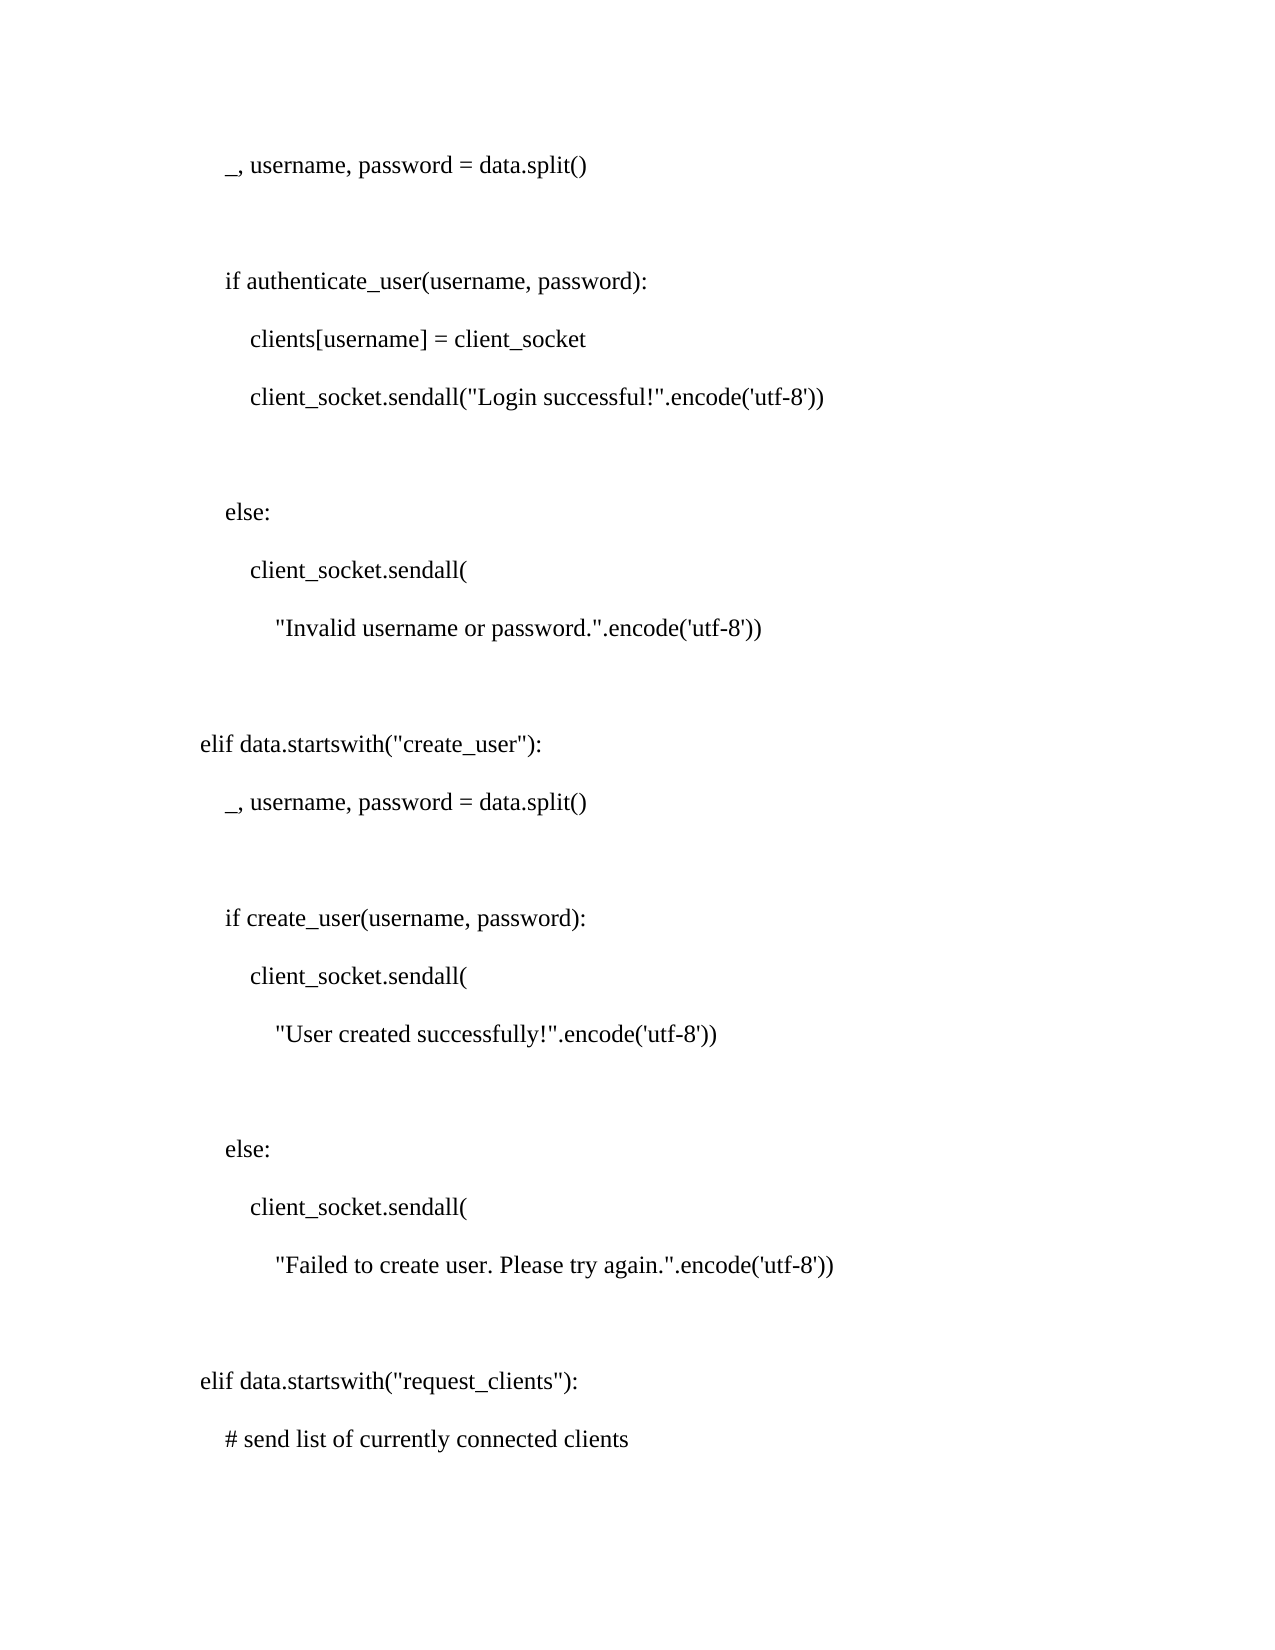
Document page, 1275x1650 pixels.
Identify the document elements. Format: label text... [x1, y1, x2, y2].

text client_socket.sendall("Login successful!".encode('utf-8')) [150, 382, 1125, 410]
text _, username, password = data.split() [150, 787, 1125, 816]
text _, username, password = data.split() [150, 150, 1125, 179]
text else: [150, 1134, 1125, 1163]
text "User created successfully!".encode('utf-8')) [150, 1019, 1125, 1047]
text if authenticate_user(username, password): [150, 266, 1125, 294]
text client_socket.sendall( [150, 555, 1125, 584]
text "Invalid username or password.".encode('utf-8')) [150, 613, 1125, 642]
text elif data.startswith("request_clients"): [150, 1366, 1125, 1395]
text # send list of currently connected clients [150, 1424, 1125, 1453]
text clients[username] = client_socket [150, 324, 1125, 352]
text elif data.startswith("create_user"): [150, 729, 1125, 758]
text else: [150, 497, 1125, 526]
text "Failed to create user. Please try again.".encode('utf-8')) [150, 1250, 1125, 1279]
text client_socket.sendall( [150, 961, 1125, 989]
text client_socket.sendall( [150, 1192, 1125, 1221]
text if create_user(username, password): [150, 903, 1125, 932]
